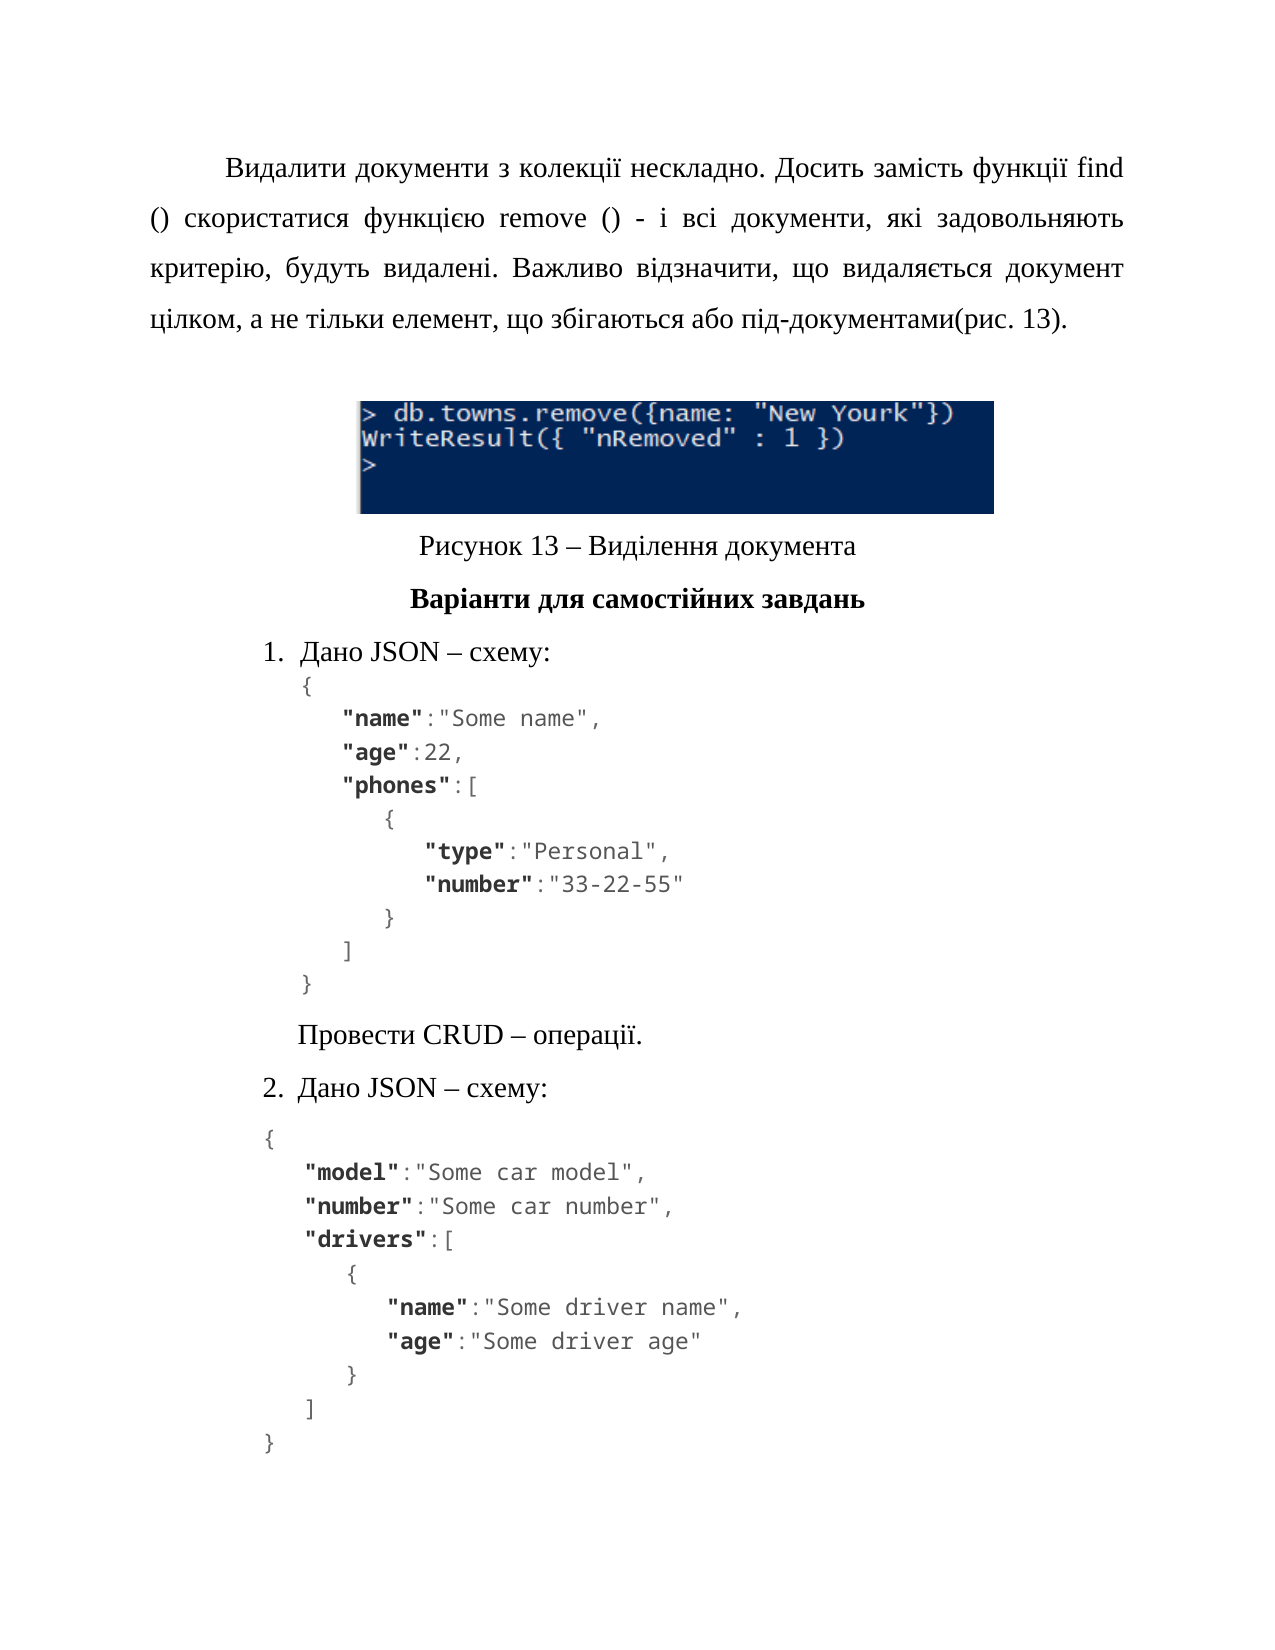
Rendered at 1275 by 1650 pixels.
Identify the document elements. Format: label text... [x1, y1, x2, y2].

text { "model":"Some car model", "number":"Some car number", "drivers":[ { "name":"Some driver name", "age":"Some driver age" } ] } [262, 1122, 1125, 1457]
text Варіанти для самостійних завдань [150, 581, 1125, 614]
list Дано JSON – схему: [262, 634, 1125, 667]
list Дано JSON – схему: [262, 1070, 1125, 1103]
text Провести CRUD – операції. [150, 1017, 1125, 1051]
picture [356, 401, 994, 514]
text Видалити документи з колекції нескладно. Досить замість функції find () скористатися функцією remove () - і всі документи, які задовольняють критерію, будуть видалені. Важливо відзначити, що видаляється документ цілком, а не тільки елемент, що збігаються або під-документами(рис. 13). [150, 150, 1125, 334]
text Рисунок 13 – Виділення документа [150, 528, 1125, 562]
list { "name":"Some name", "age":22, "phones":[ { "type":"Personal", "number":"33-22-55" } ] } [300, 669, 1125, 998]
